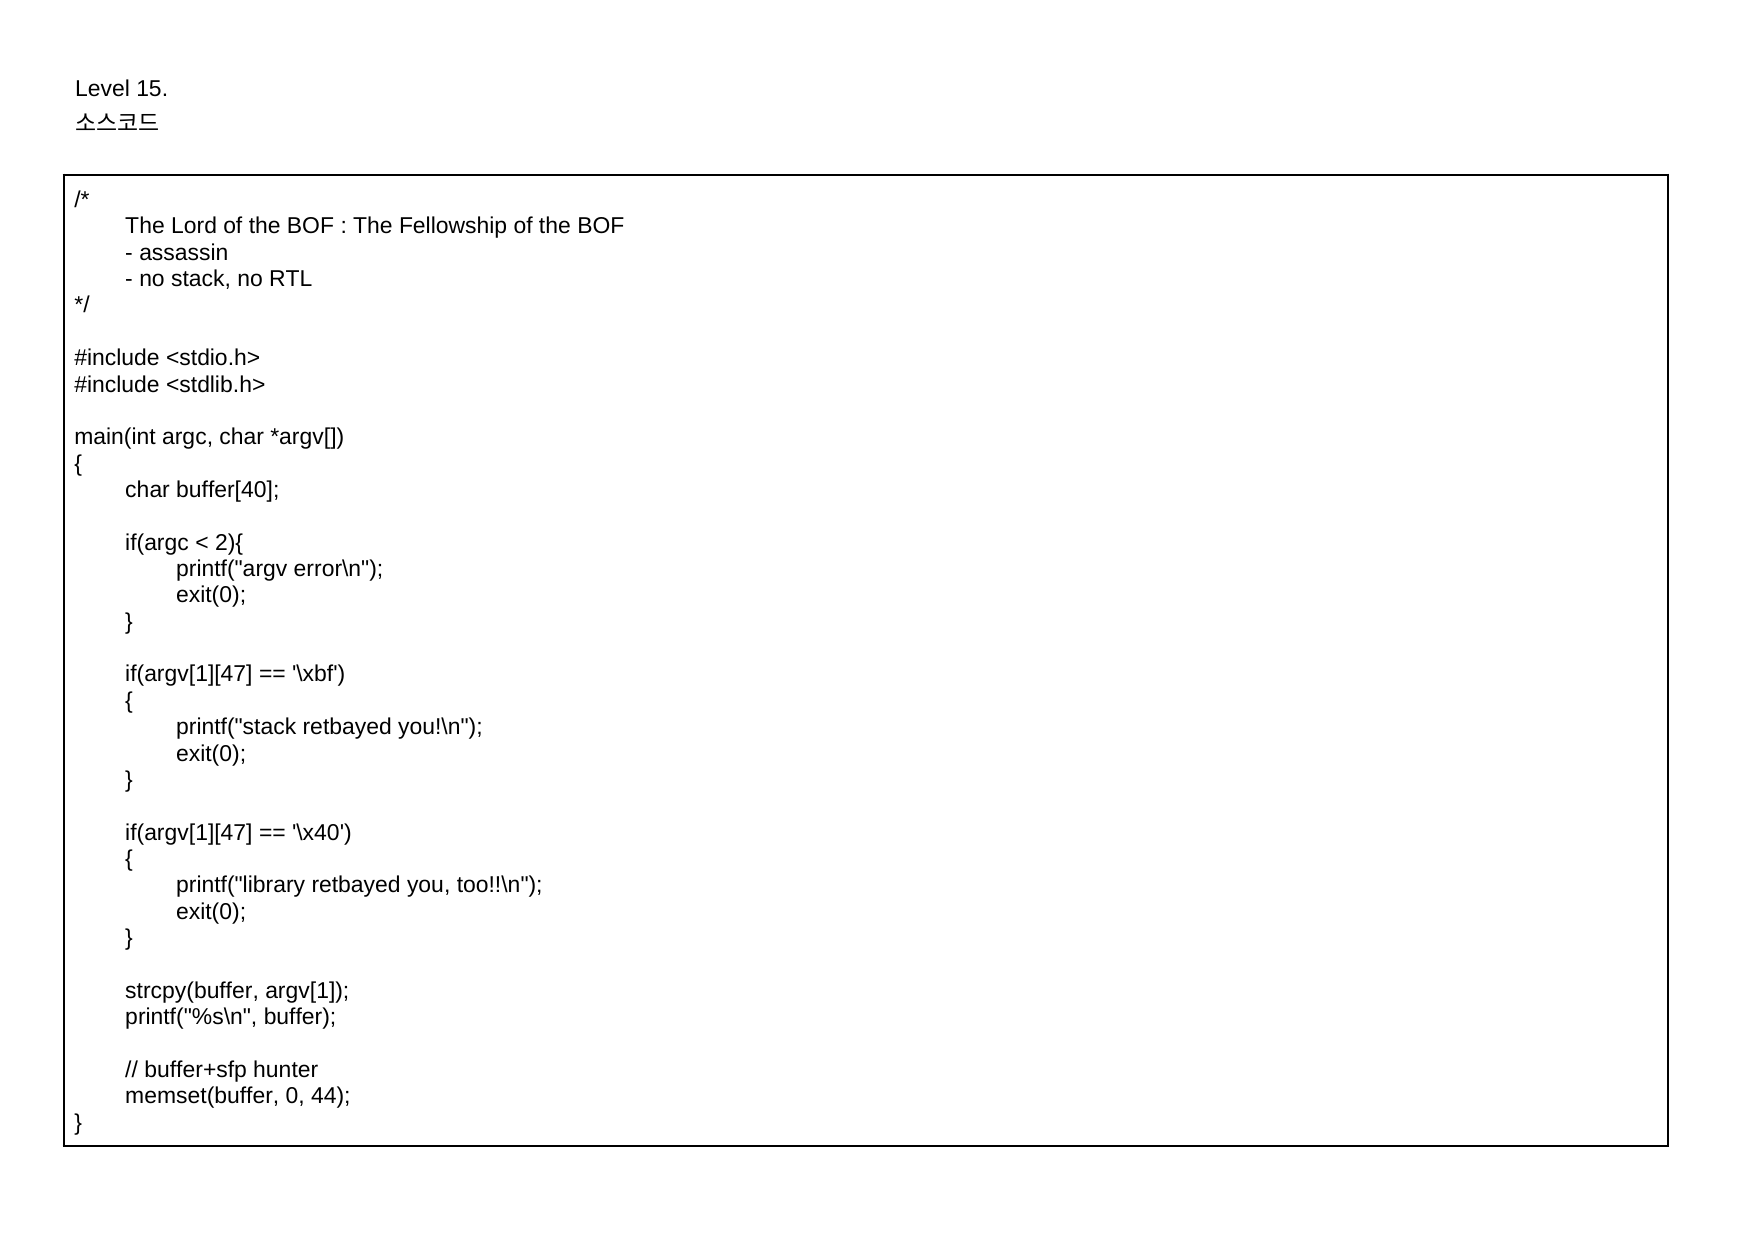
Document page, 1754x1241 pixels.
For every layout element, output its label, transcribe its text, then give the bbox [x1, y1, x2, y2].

table_header /* The Lord of the BOF : The Fellowship of the BOF - assassin - no stack, no RTL */ #include <stdio.h> #include <stdlib.h> main(int argc, char *argv[]) { char buffer[40]; if(argc < 2){ printf("argv error\n"); exit(0); } if(argv[1][47] == '\xbf') { printf("stack retbayed you!\n"); exit(0); } if(argv[1][47] == '\x40') { printf("library retbayed you, too!!\n"); exit(0); } strcpy(buffer, argv[1]); printf("%s\n", buffer); // buffer+sfp hunter memset(buffer, 0, 44); } [65, 176, 1667, 1145]
text Level 15. [75, 75, 1679, 101]
text 소스코드 [75, 105, 1679, 138]
